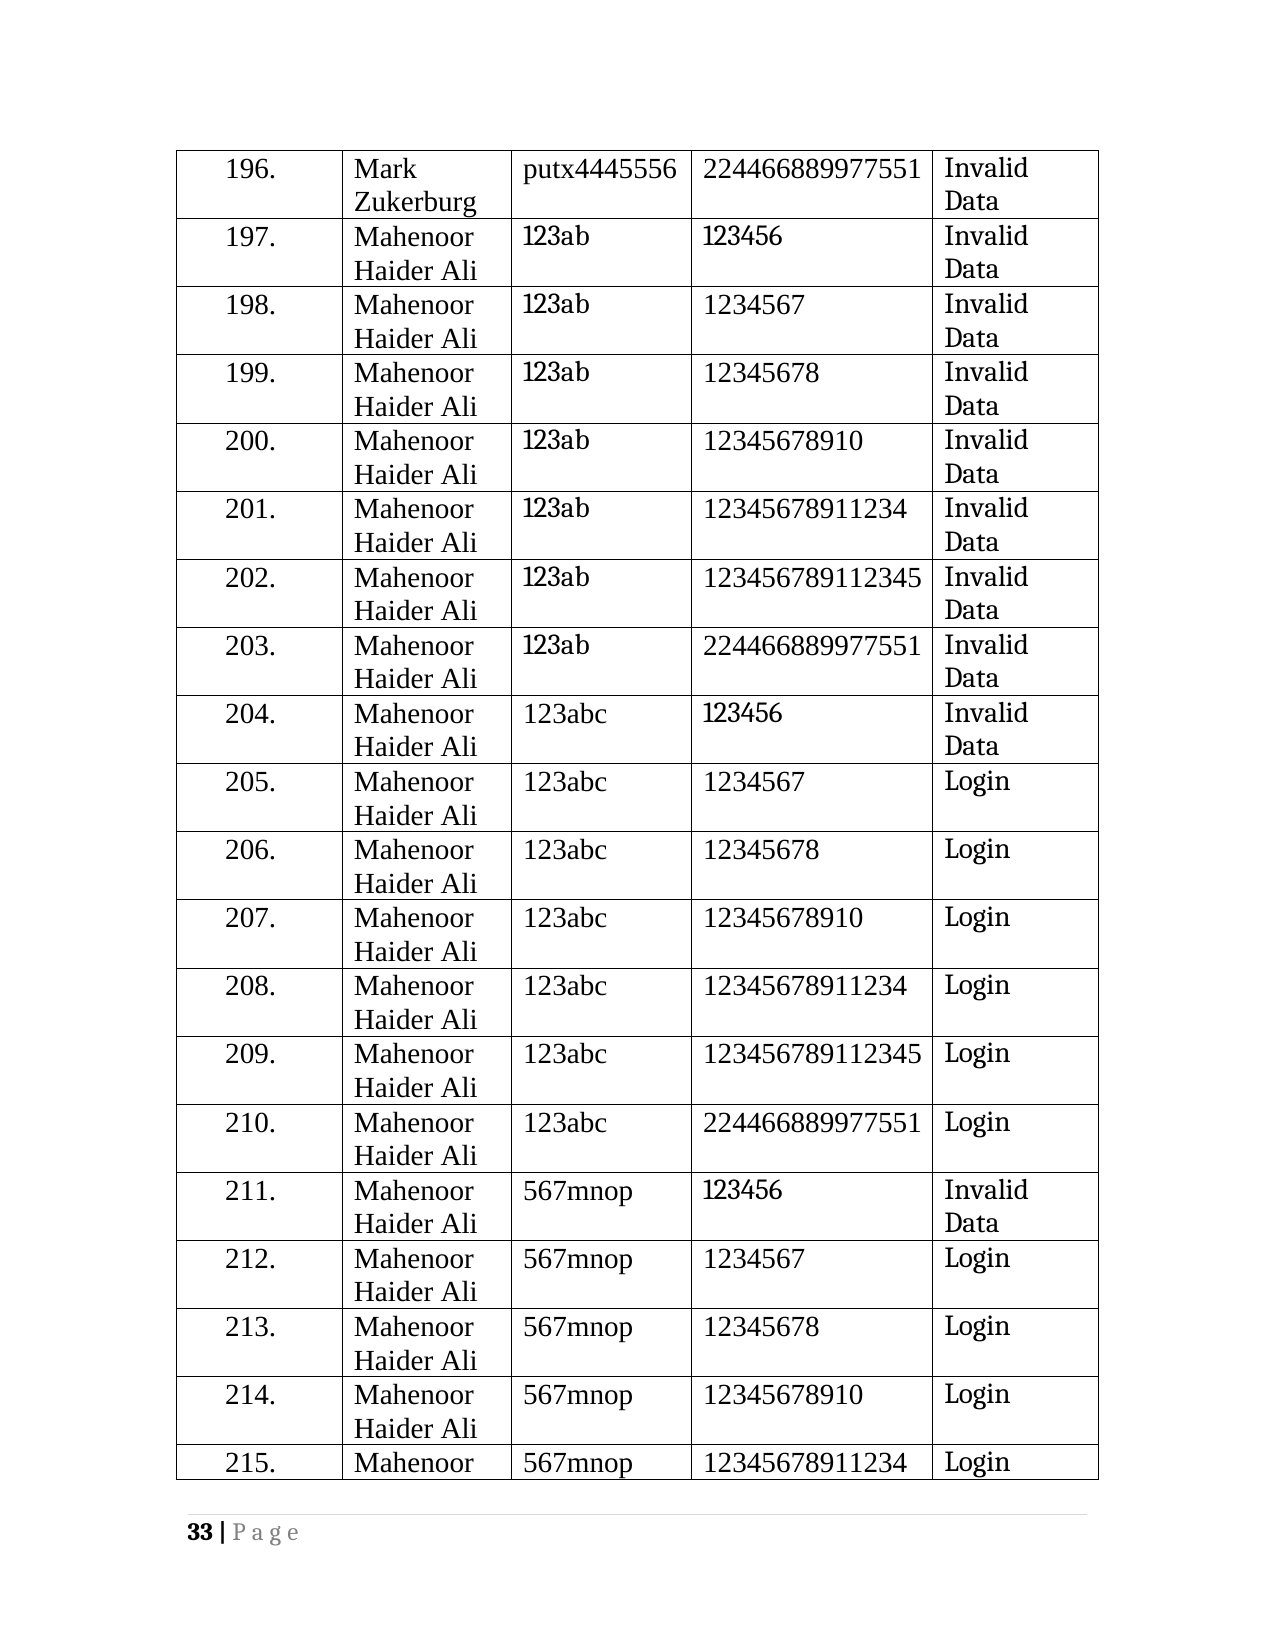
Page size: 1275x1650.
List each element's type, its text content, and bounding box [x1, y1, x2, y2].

table_cell 123456 [692, 696, 932, 763]
table_cell Login [933, 764, 1098, 831]
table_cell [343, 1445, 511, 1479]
table_cell [177, 628, 342, 695]
table_cell Invalid Data [933, 1173, 1098, 1240]
table_cell 123ab [512, 492, 691, 559]
table_cell 123456789112345 [692, 1037, 932, 1104]
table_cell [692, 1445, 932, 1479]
table_cell 123ab [512, 219, 691, 286]
table_cell Mahenoor Haider Ali [343, 1173, 511, 1240]
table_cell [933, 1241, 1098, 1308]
table_cell Invalid Data [933, 628, 1098, 695]
table_cell 12345678910 [692, 424, 932, 491]
table_cell Mahenoor Haider Ali [343, 696, 511, 763]
table_cell Invalid Data [933, 560, 1098, 627]
table_cell Invalid Data [933, 355, 1098, 422]
table_cell Login [933, 969, 1098, 1036]
table_cell [177, 424, 342, 491]
table_cell Login [933, 900, 1098, 967]
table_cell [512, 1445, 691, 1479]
table_cell 123abc [512, 1037, 691, 1104]
table_cell 12345678911234 [692, 969, 932, 1036]
table_cell putx4445556 [512, 151, 691, 218]
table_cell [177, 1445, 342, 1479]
table_cell Mahenoor Haider Ali [343, 900, 511, 967]
table_cell 123abc [512, 1105, 691, 1172]
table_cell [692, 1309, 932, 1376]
table_cell Mahenoor Haider Ali [343, 764, 511, 831]
table_cell [177, 696, 342, 763]
table_cell [177, 900, 342, 967]
table_cell 1234567 [692, 764, 932, 831]
table_cell Invalid Data [933, 424, 1098, 491]
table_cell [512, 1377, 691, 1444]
table_cell Mahenoor Haider Ali [343, 287, 511, 354]
table_cell [177, 1173, 342, 1240]
table_cell 224466889977551 [692, 628, 932, 695]
table_cell 123abc [512, 969, 691, 1036]
table_cell Mahenoor Haider Ali [343, 560, 511, 627]
table_cell 567mnop [512, 1173, 691, 1240]
table_cell 123456 [692, 1173, 932, 1240]
table_cell 567mnop [512, 1241, 691, 1308]
table_cell Invalid Data [933, 696, 1098, 763]
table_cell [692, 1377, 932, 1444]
table_cell Login [933, 1105, 1098, 1172]
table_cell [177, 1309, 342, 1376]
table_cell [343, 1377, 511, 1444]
table_cell Login [933, 832, 1098, 899]
table_cell Invalid Data [933, 287, 1098, 354]
table_cell [177, 1105, 342, 1172]
table_cell [177, 1037, 342, 1104]
table_cell [177, 355, 342, 422]
table_cell 12345678911234 [692, 492, 932, 559]
table_cell Mahenoor Haider Ali [343, 492, 511, 559]
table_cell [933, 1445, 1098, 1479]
table_cell 12345678 [692, 832, 932, 899]
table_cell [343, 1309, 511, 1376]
table_cell 123ab [512, 424, 691, 491]
table_cell [177, 492, 342, 559]
table_cell 12345678 [692, 355, 932, 422]
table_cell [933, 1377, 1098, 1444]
table_cell 12345678910 [692, 900, 932, 967]
table_cell [177, 219, 342, 286]
table_cell 123abc [512, 900, 691, 967]
table_cell [177, 287, 342, 354]
table_cell 123ab [512, 355, 691, 422]
table_cell 123abc [512, 764, 691, 831]
table_cell 123abc [512, 696, 691, 763]
table_cell Mahenoor Haider Ali [343, 832, 511, 899]
table_cell Invalid Data [933, 492, 1098, 559]
table_cell 224466889977551 [692, 1105, 932, 1172]
table_cell 224466889977551 [692, 151, 932, 218]
table_cell Mahenoor Haider Ali [343, 1105, 511, 1172]
table_cell 1234567 [692, 1241, 932, 1308]
table_cell 123ab [512, 560, 691, 627]
table_cell [177, 969, 342, 1036]
table_cell 123abc [512, 832, 691, 899]
table_cell [177, 764, 342, 831]
table_cell Mahenoor Haider Ali [343, 628, 511, 695]
table_cell Invalid Data [933, 151, 1098, 218]
table_cell [177, 151, 342, 218]
table_cell Mark Zukerburg [343, 151, 511, 218]
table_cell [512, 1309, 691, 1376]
table_cell Mahenoor Haider Ali [343, 355, 511, 422]
table_cell Mahenoor Haider Ali [343, 969, 511, 1036]
table_cell 123456 [692, 219, 932, 286]
table_cell Invalid Data [933, 219, 1098, 286]
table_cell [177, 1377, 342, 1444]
table_cell 1234567 [692, 287, 932, 354]
table_cell Mahenoor Haider Ali [343, 424, 511, 491]
table_cell Mahenoor Haider Ali [343, 1241, 511, 1308]
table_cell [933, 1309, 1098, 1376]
table_cell 123ab [512, 628, 691, 695]
table_cell 123ab [512, 287, 691, 354]
table_cell Mahenoor Haider Ali [343, 219, 511, 286]
table_cell Mahenoor Haider Ali [343, 1037, 511, 1104]
table_cell 123456789112345 [692, 560, 932, 627]
table_cell [177, 832, 342, 899]
table_cell [177, 1241, 342, 1308]
table_cell [177, 560, 342, 627]
table_cell Login [933, 1037, 1098, 1104]
